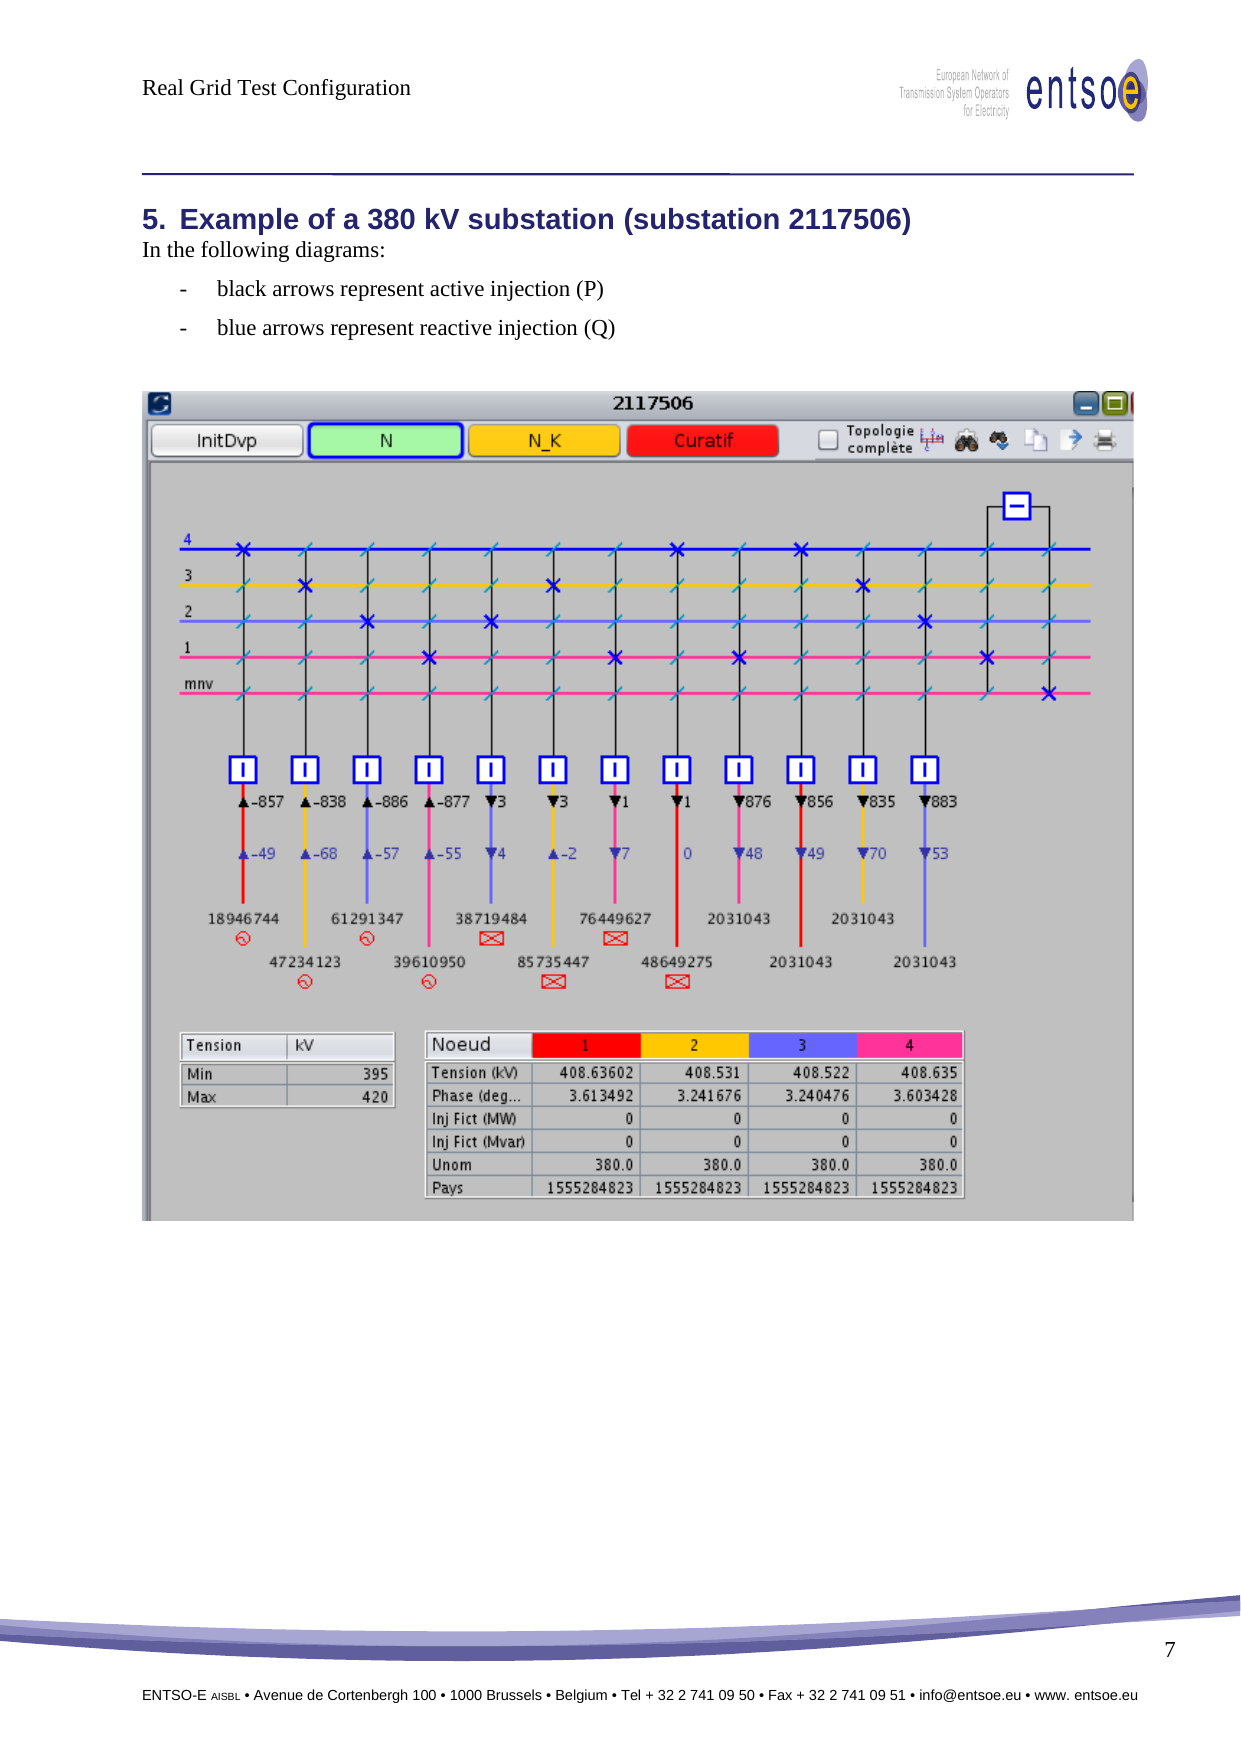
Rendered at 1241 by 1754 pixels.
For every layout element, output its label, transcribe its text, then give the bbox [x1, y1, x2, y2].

picture [141, 391, 1134, 1221]
text In the following diagrams: [142, 236, 1134, 263]
list black arrows represent active injection (P) [179, 275, 1134, 301]
list blue arrows represent reactive injection (Q) [179, 314, 1134, 340]
list Example of a 380 kV substation (substation 2117506) [142, 201, 1134, 236]
